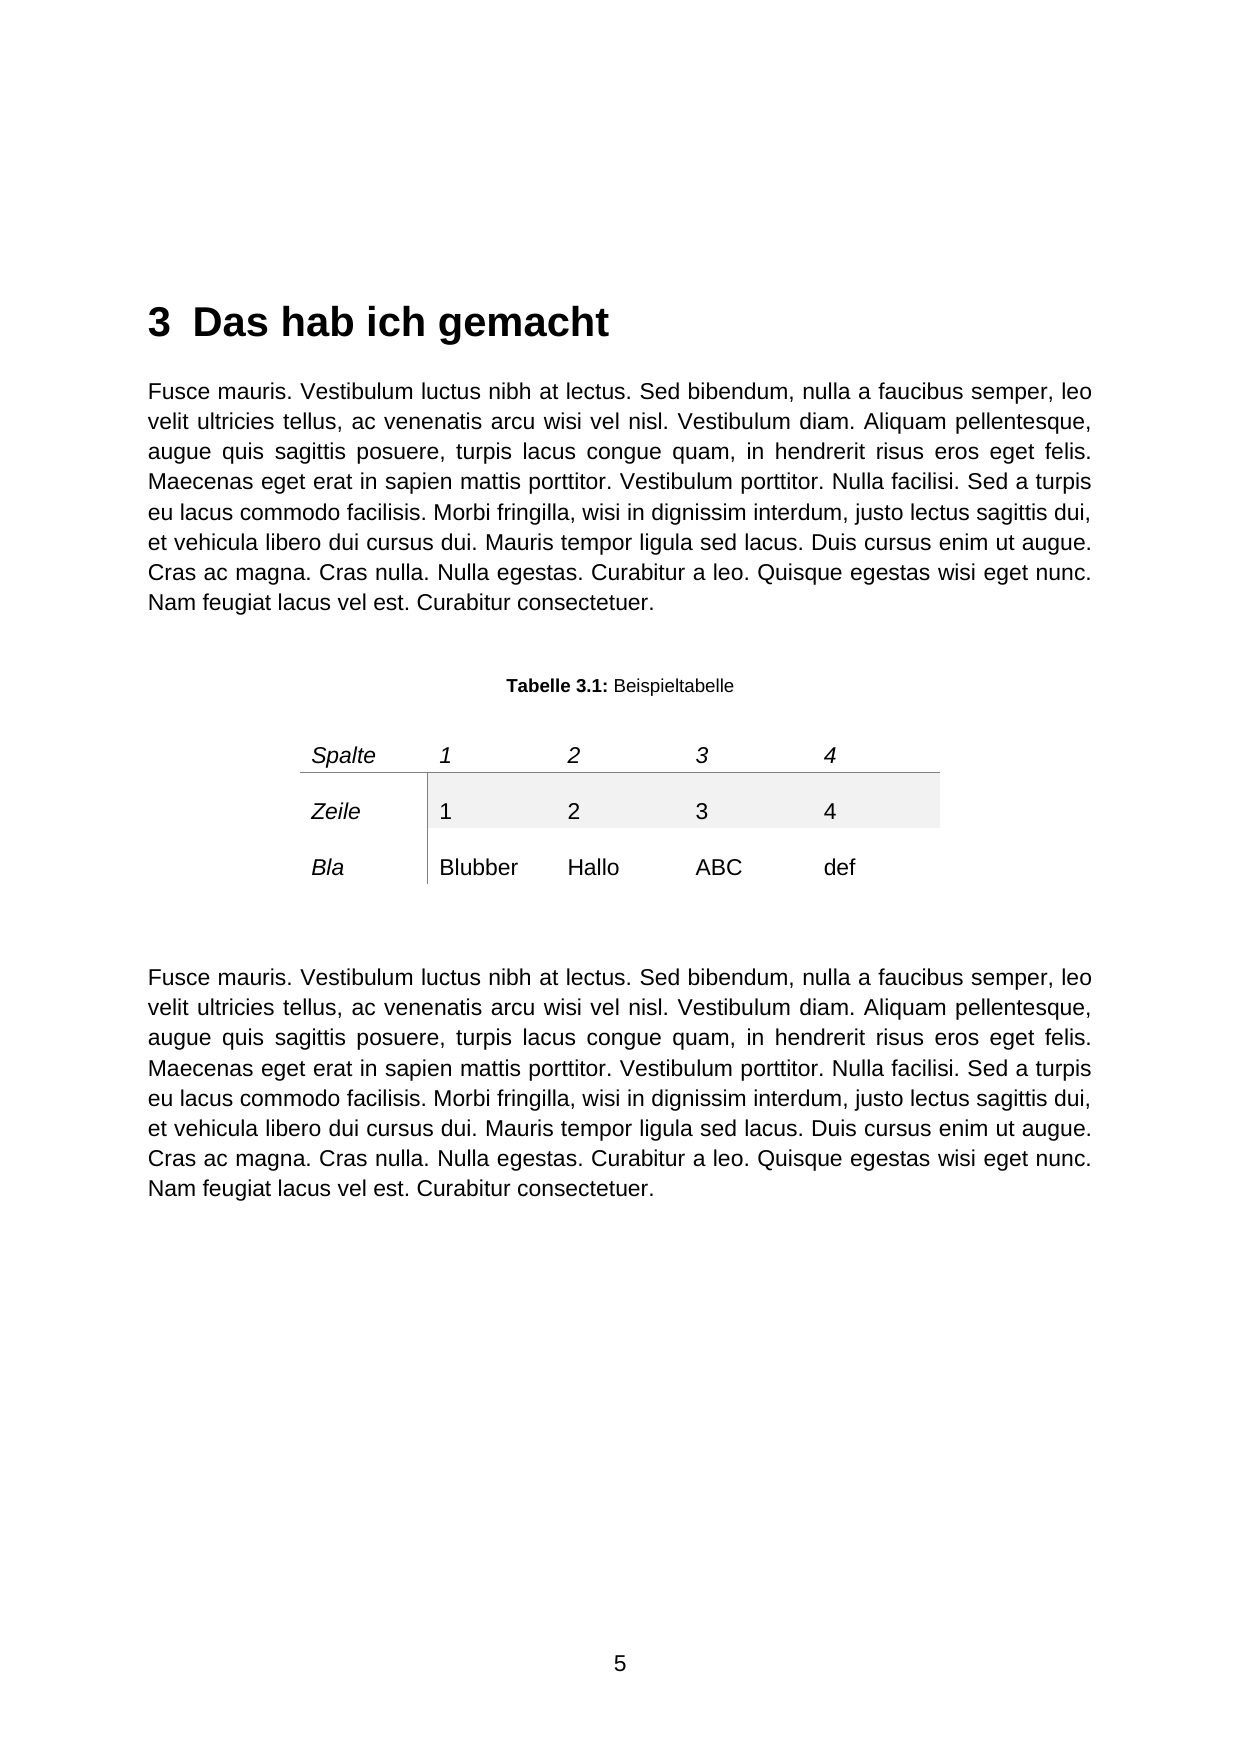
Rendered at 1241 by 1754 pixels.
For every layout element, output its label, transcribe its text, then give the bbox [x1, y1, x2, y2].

table_cell Zeile [300, 773, 427, 828]
table_header 3 [684, 717, 812, 772]
text Tabelle 3.1: Beispieltabelle [148, 674, 1093, 696]
table_header Spalte [300, 717, 428, 772]
text Fusce mauris. Vestibulum luctus nibh at lectus. Sed bibendum, nulla a faucibus semper, leo velit ultricies tellus, ac venenatis arcu wisi vel nisl. Vestibulum diam. Aliquam pellentesque, augue quis sagittis posuere, turpis lacus congue quam, in hendrerit risus eros eget felis. Maecenas eget erat in sapien mattis porttitor. Vestibulum porttitor. Nulla facilisi. Sed a turpis eu lacus commodo facilisis. Morbi fringilla, wisi in dignissim interdum, justo lectus sagittis dui, et vehicula libero dui cursus dui. Mauris tempor ligula sed lacus. Duis cursus enim ut augue. Cras ac magna. Cras nulla. Nulla egestas. Curabitur a leo. Quisque egestas wisi eget nunc. Nam feugiat lacus vel est. Curabitur consectetuer. [148, 378, 1093, 616]
table_cell 2 [556, 773, 684, 828]
table_cell Hallo [556, 829, 684, 884]
table_cell Blubber [428, 829, 556, 884]
table_cell ABC [684, 829, 812, 884]
table_header 2 [556, 717, 684, 772]
table_cell def [812, 829, 940, 884]
table_cell 1 [428, 773, 556, 828]
table_cell Bla [300, 829, 427, 884]
table_cell 3 [684, 773, 812, 828]
table_cell 4 [812, 773, 940, 828]
text Fusce mauris. Vestibulum luctus nibh at lectus. Sed bibendum, nulla a faucibus semper, leo velit ultricies tellus, ac venenatis arcu wisi vel nisl. Vestibulum diam. Aliquam pellentesque, augue quis sagittis posuere, turpis lacus congue quam, in hendrerit risus eros eget felis. Maecenas eget erat in sapien mattis porttitor. Vestibulum porttitor. Nulla facilisi. Sed a turpis eu lacus commodo facilisis. Morbi fringilla, wisi in dignissim interdum, justo lectus sagittis dui, et vehicula libero dui cursus dui. Mauris tempor ligula sed lacus. Duis cursus enim ut augue. Cras ac magna. Cras nulla. Nulla egestas. Curabitur a leo. Quisque egestas wisi eget nunc. Nam feugiat lacus vel est. Curabitur consectetuer. [148, 964, 1093, 1202]
table_header 1 [428, 717, 556, 772]
table_header 4 [812, 717, 940, 772]
subtitle Das hab ich gemacht [148, 298, 1093, 346]
